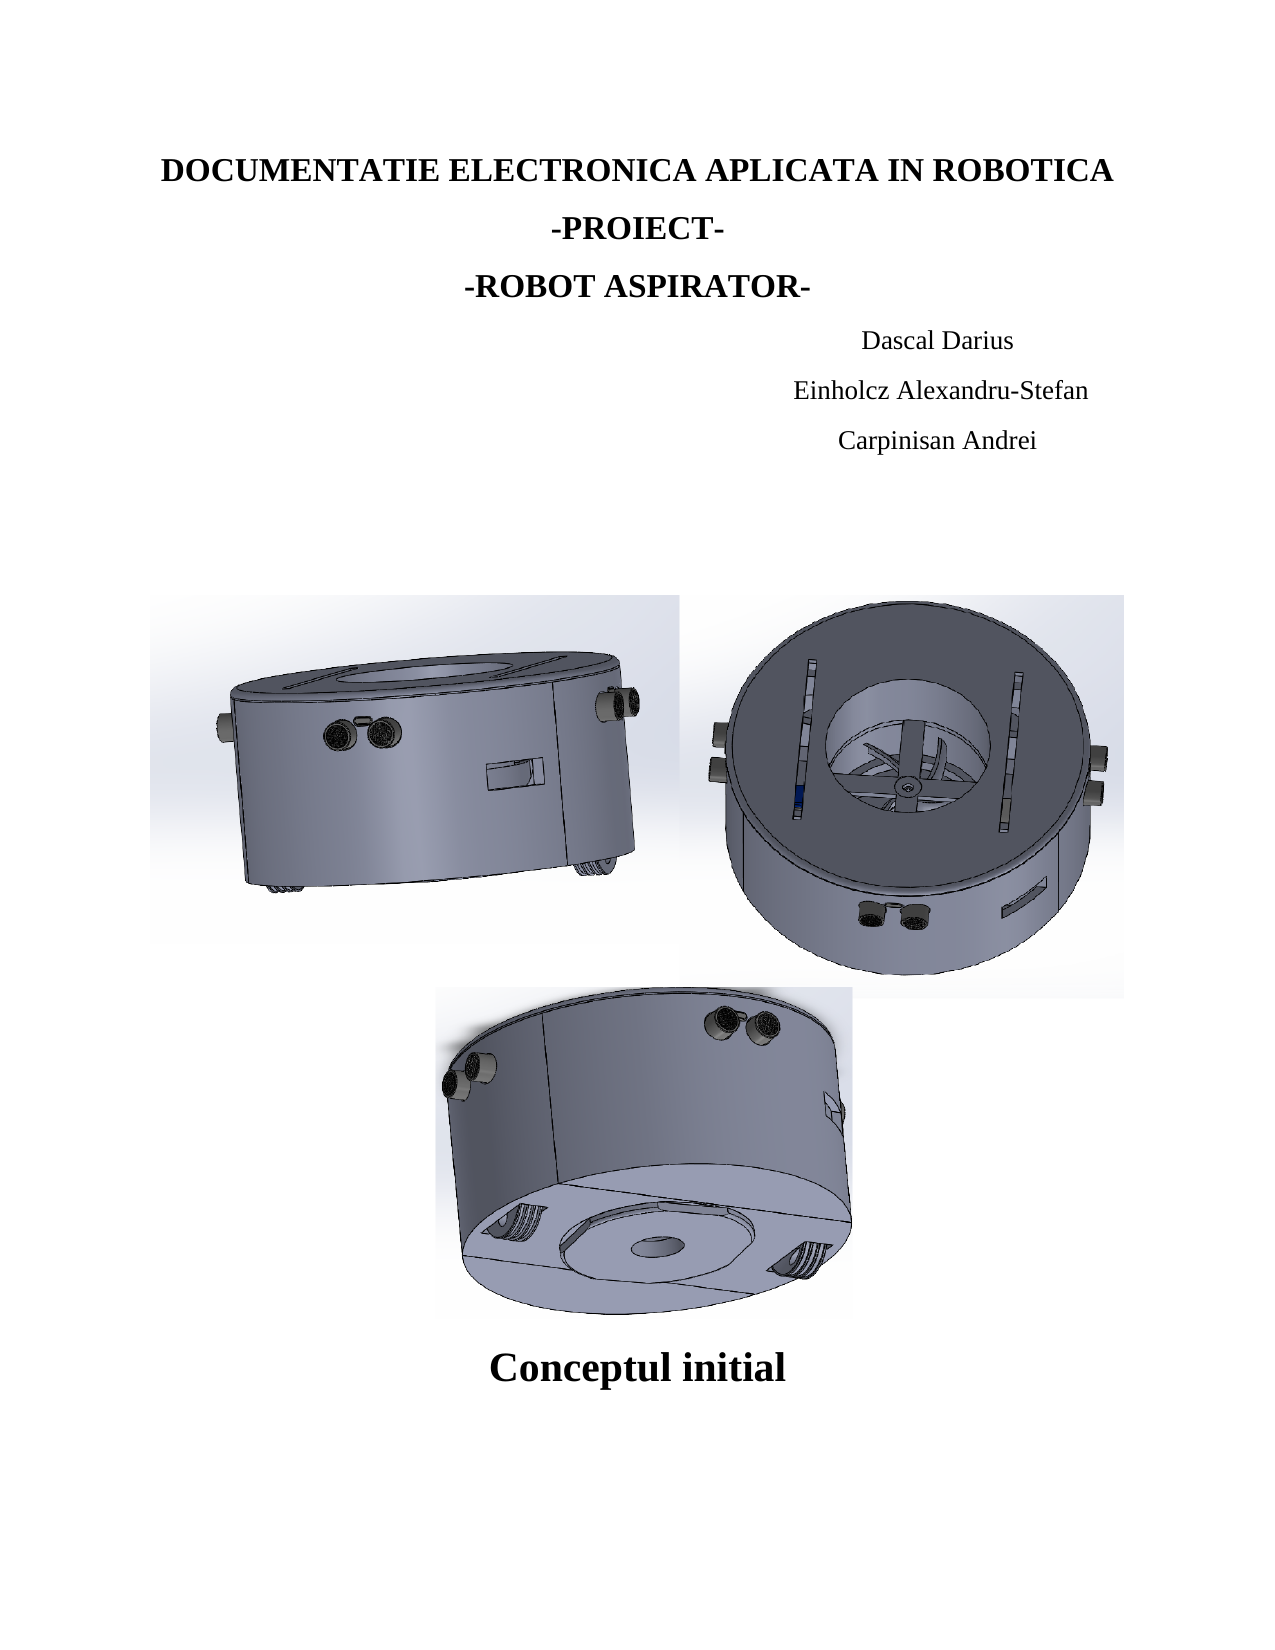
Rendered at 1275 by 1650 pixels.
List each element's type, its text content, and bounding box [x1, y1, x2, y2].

text -PROIECT- [150, 208, 1125, 246]
text DOCUMENTATIE ELECTRONICA APLICATA IN ROBOTICA [150, 150, 1125, 188]
text Dascal Darius [150, 324, 1125, 355]
picture [150, 595, 1124, 1324]
text Carpinisan Andrei [675, 424, 1125, 456]
text Einholcz Alexandru-Stefan [675, 374, 1125, 405]
text Conceptul initial [150, 1343, 1125, 1391]
text -ROBOT ASPIRATOR- [150, 266, 1125, 304]
